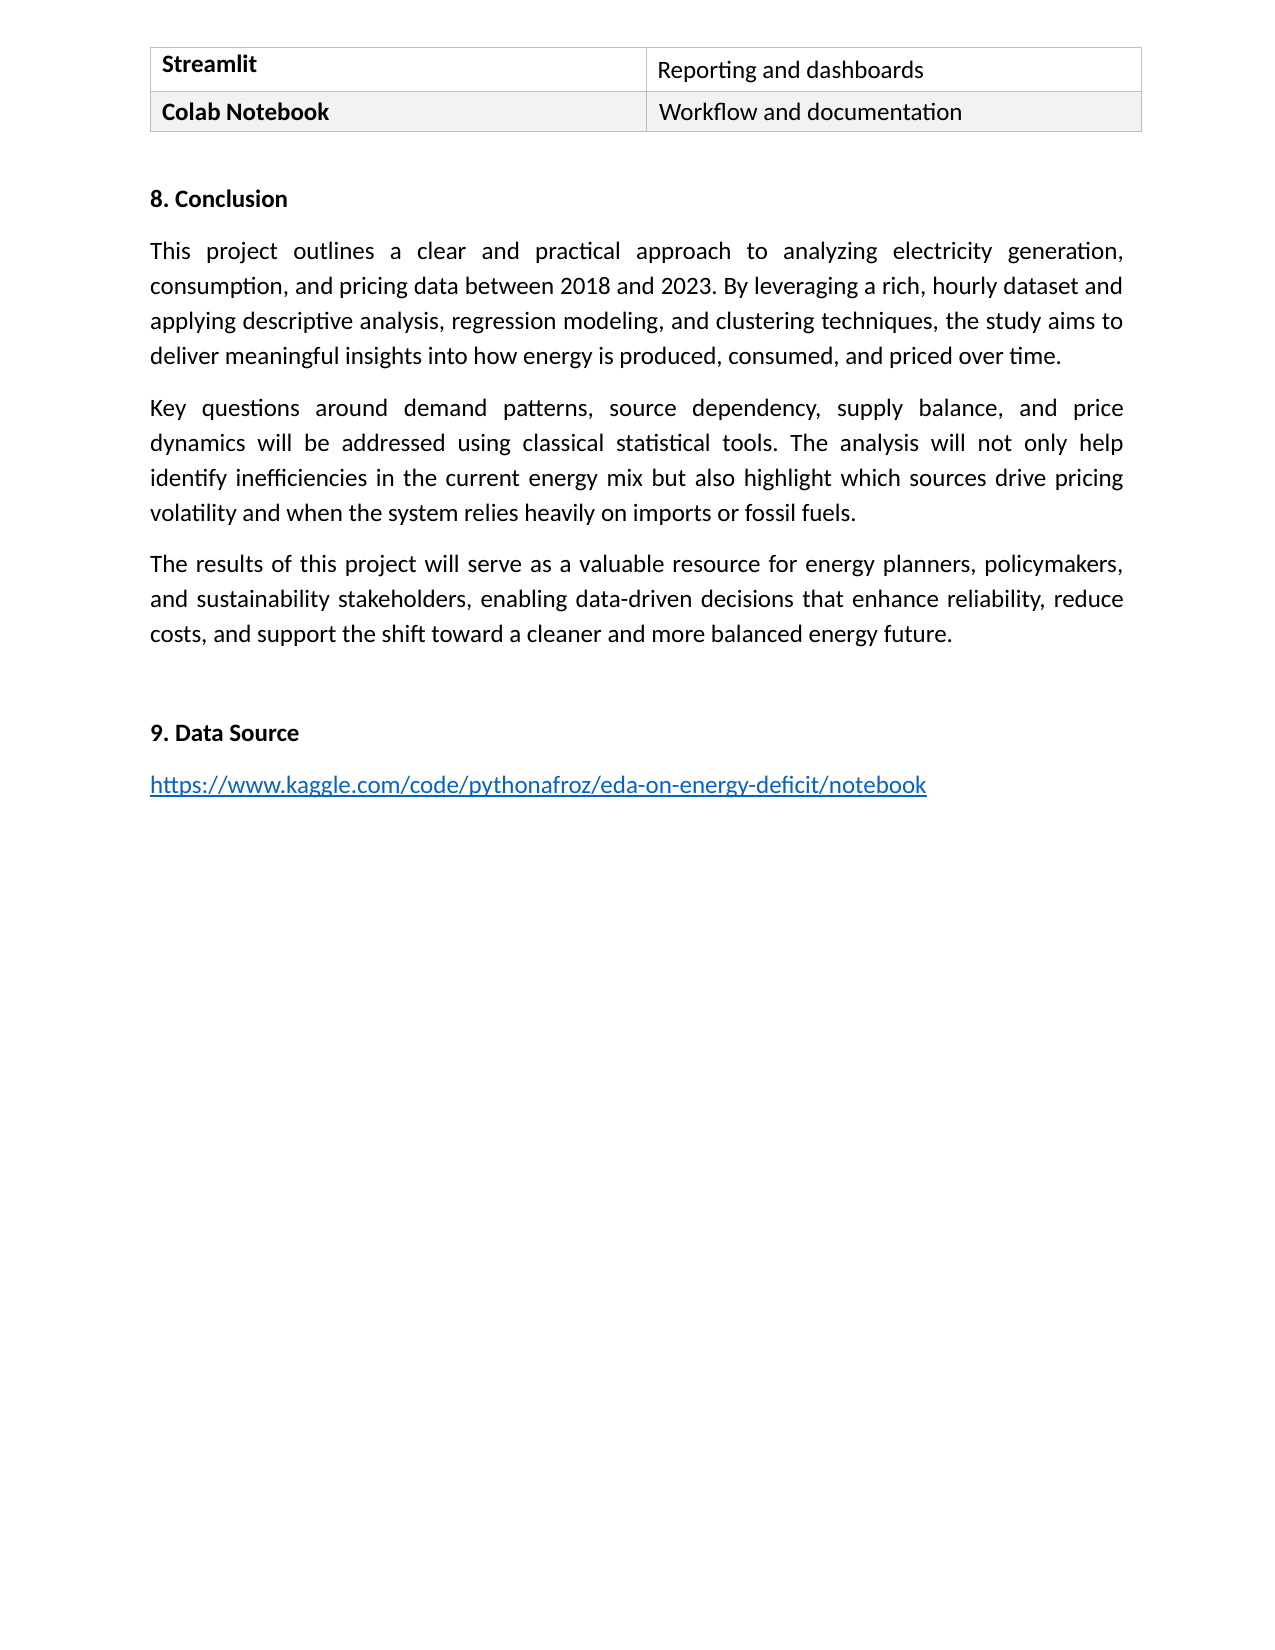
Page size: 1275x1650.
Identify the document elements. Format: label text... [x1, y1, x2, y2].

table_cell [647, 92, 1141, 131]
text This project outlines a clear and practical approach to analyzing electricity generation, consumption, and pricing data between 2018 and 2023. By leveraging a rich, hourly dataset and applying descriptive analysis, regression modeling, and clustering techniques, the study aims to deliver meaningful insights into how energy is produced, consumed, and priced over time. [150, 235, 1125, 371]
table_cell Streamlit [151, 48, 646, 91]
table_cell Reporting and dashboards [647, 48, 1141, 91]
table_cell Colab Notebook [151, 92, 646, 131]
text The results of this project will serve as a valuable resource for energy planners, policymakers, and sustainability stakeholders, enabling data-driven decisions that enhance reliability, reduce costs, and support the shift toward a cleaner and more balanced energy future. [150, 548, 1125, 649]
text 9. Data Source [150, 717, 1125, 748]
text https://www.kaggle.com/code/pythonafroz/eda-on-energy-deficit/notebook [150, 769, 1125, 799]
text Key questions around demand patterns, source dependency, supply balance, and price dynamics will be addressed using classical statistical tools. The analysis will not only help identify inefficiencies in the current energy mix but also highlight which sources drive pricing volatility and when the system relies heavily on imports or fossil fuels. [150, 392, 1125, 527]
text 8. Conclusion [150, 183, 1125, 214]
